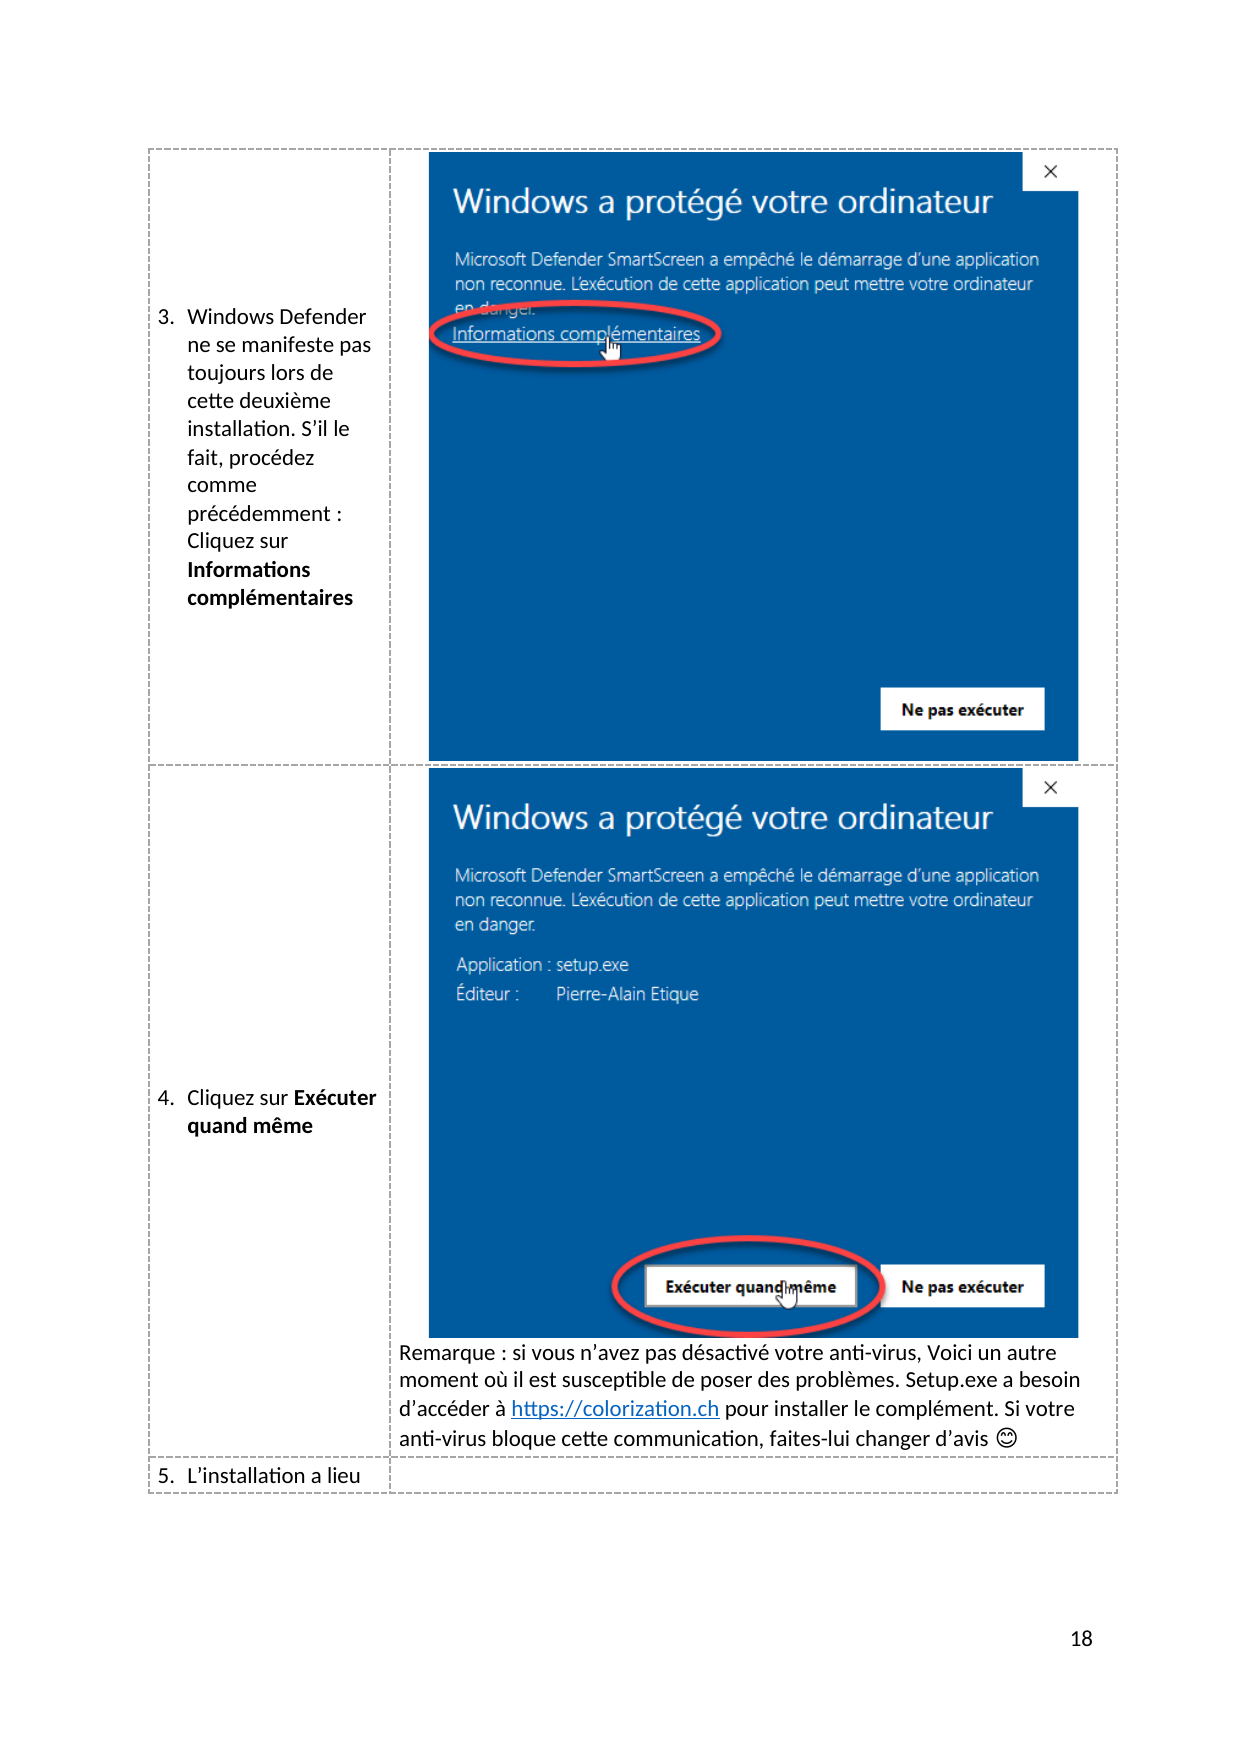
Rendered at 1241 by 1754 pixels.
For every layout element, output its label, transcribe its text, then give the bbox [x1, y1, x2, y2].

table_cell Remarque : si vous n’avez pas désactivé votre anti-virus, Voici un autre moment où il est susceptible de poser des problèmes. Setup.exe a besoin d’accéder à https://colorization.ch pour installer le complément. Si votre anti-virus bloque cette communication, faites-lui changer d’avis [390, 764, 1117, 1456]
table_cell Windows Defender ne se manifeste pas toujours lors de cette deuxième installation. S’il le fait, procédez comme précédemment : Cliquez sur Informations complémentaires [149, 148, 390, 764]
picture [428, 152, 1079, 761]
table_cell L’installation a lieu [149, 1456, 390, 1492]
table_cell [390, 148, 1117, 764]
table_cell Cliquez sur Exécuter quand même [149, 764, 390, 1456]
table_cell [390, 1456, 1117, 1492]
picture [428, 768, 1079, 1338]
